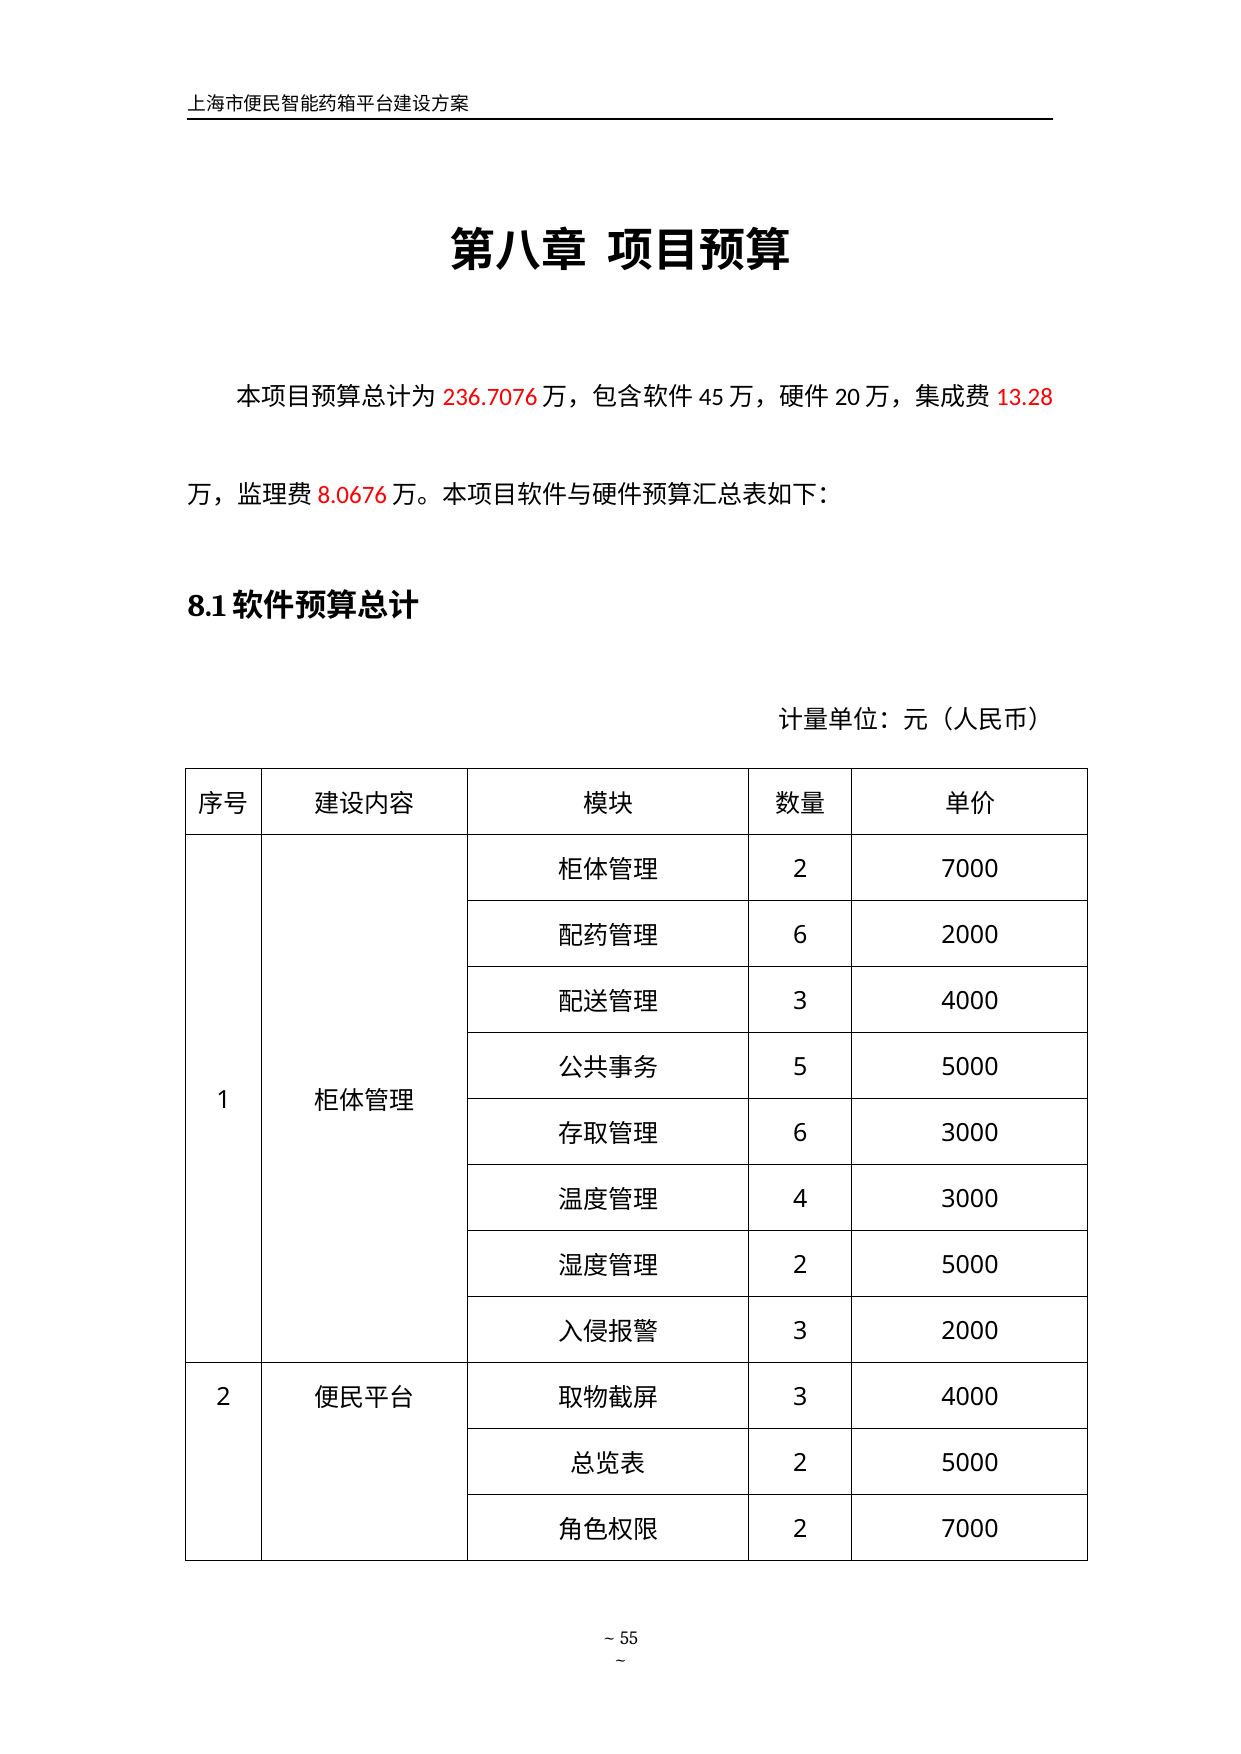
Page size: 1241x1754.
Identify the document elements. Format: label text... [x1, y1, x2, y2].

table_cell 配送管理 [468, 967, 748, 1032]
table_cell 柜体管理 [468, 835, 748, 900]
table_cell 2 [749, 835, 851, 900]
table_cell 4000 [852, 1363, 1087, 1428]
table_cell 5 [749, 1033, 851, 1098]
table_cell 5000 [852, 1429, 1087, 1494]
table_cell 2 [749, 1429, 851, 1494]
table_cell 2 [186, 1363, 261, 1560]
table_cell 2000 [852, 901, 1087, 966]
table_cell 4 [749, 1165, 851, 1230]
table_cell 7000 [852, 1495, 1087, 1560]
table_header 单价 [852, 769, 1087, 834]
table_cell 6 [749, 901, 851, 966]
table_cell 取物截屏 [468, 1363, 748, 1428]
table_cell 存取管理 [468, 1099, 748, 1164]
table_cell 温度管理 [468, 1165, 748, 1230]
table_cell 柜体管理 [262, 835, 467, 1362]
table_cell 5000 [852, 1033, 1087, 1098]
table_cell 入侵报警 [468, 1297, 748, 1362]
subtitle 第八章 项目预算 [187, 197, 1053, 295]
table_cell 4000 [852, 967, 1087, 1032]
table_header 序号 [186, 769, 261, 834]
table_header 建设内容 [262, 769, 467, 834]
table_cell 公共事务 [468, 1033, 748, 1098]
table_header 模块 [468, 769, 748, 834]
table_cell 3 [749, 1297, 851, 1362]
subtitle 8.1软件预算总计 [187, 570, 1053, 635]
table_cell 3000 [852, 1165, 1087, 1230]
table_cell 2 [749, 1231, 851, 1296]
text 计量单位：元（人民币） [187, 685, 1053, 750]
table_cell 便民平台 [262, 1363, 467, 1560]
table_cell 2 [749, 1495, 851, 1560]
table_cell 总览表 [468, 1429, 748, 1494]
table_cell 1 [186, 835, 261, 1362]
table_cell 湿度管理 [468, 1231, 748, 1296]
table_cell 2000 [852, 1297, 1087, 1362]
table_cell 角色权限 [468, 1495, 748, 1560]
table_cell 3000 [852, 1099, 1087, 1164]
text 本项目预算总计为236.7076万，包含软件45万，硬件20万，集成费13.28万，监理费8.0676万。本项目软件与硬件预算汇总表如下： [187, 362, 1053, 525]
table_cell 7000 [852, 835, 1087, 900]
table_cell 5000 [852, 1231, 1087, 1296]
table_cell 配药管理 [468, 901, 748, 966]
table_header 数量 [749, 769, 851, 834]
table_cell 3 [749, 1363, 851, 1428]
table_cell 3 [749, 967, 851, 1032]
table_cell 6 [749, 1099, 851, 1164]
